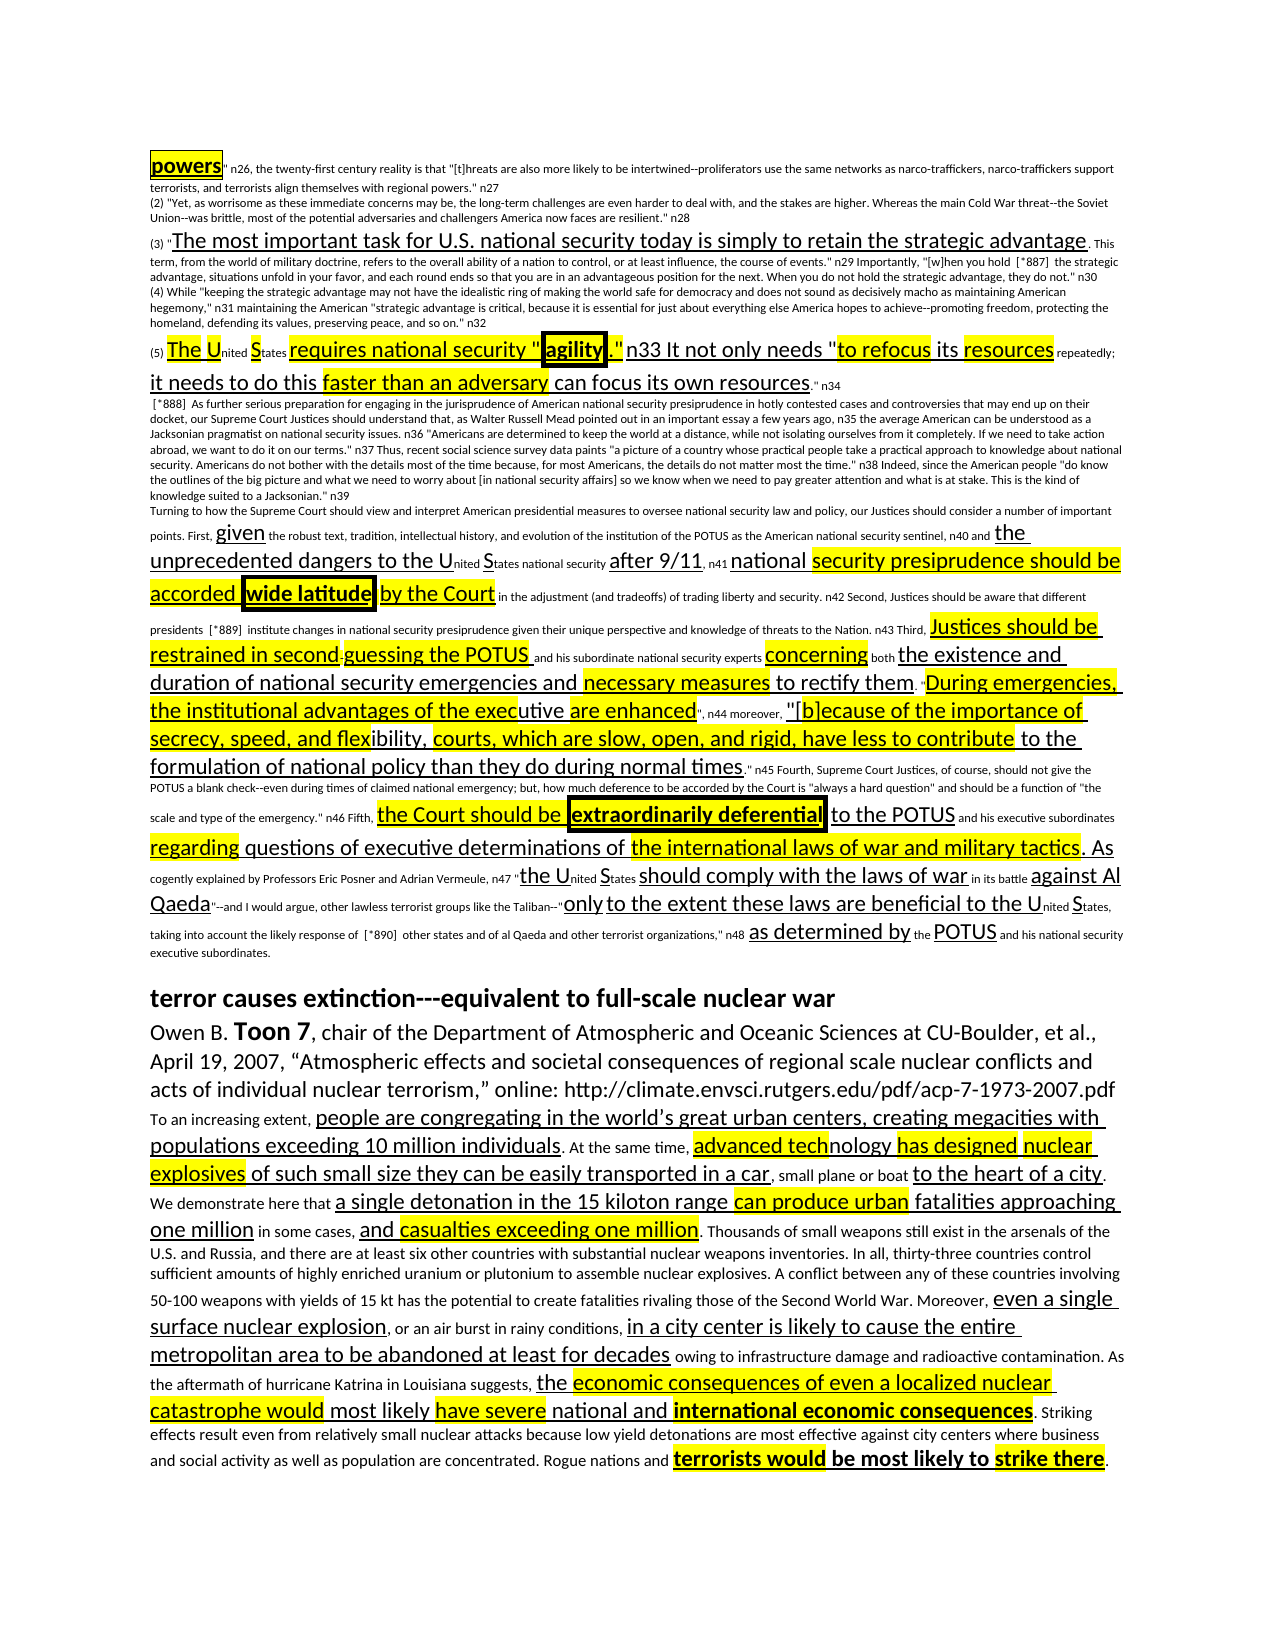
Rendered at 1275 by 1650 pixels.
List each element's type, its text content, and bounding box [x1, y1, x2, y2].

text (4) While "keeping the strategic advantage may not have the idealistic ring of making the world safe for democracy and does not sound as decisively macho as maintaining American hegemony," n31 maintaining the American "strategic advantage is critical, because it is essential for just about everything else America hopes to achieve--promoting freedom, protecting the homeland, defending its values, preserving peace, and so on." n32 [150, 285, 1125, 331]
text (2) "Yet, as worrisome as these immediate concerns may be, the long-term challenges are even harder to deal with, and the stakes are higher. Whereas the main Cold War threat--the Soviet Union--was brittle, most of the potential adversaries and challengers America now faces are resilient." n28 [150, 195, 1125, 226]
text (5) The United States requires national security "agility." n33 It not only needs "to refocus its resources repeatedly; it needs to do this faster than an adversary can focus its own resources." n34 [150, 331, 541, 392]
text Turning to how the Supreme Court should view and interpret American presidential measures to oversee national security law and policy, our Justices should consider a number of important points. First, given the robust text, tradition, intellectual history, and evolution of the institution of the POTUS as the American national security sentinel, n40 and the unprecedented dangers to the United States national security after 9/11, n41 national security presiprudence should be accorded wide latitude by the Court in the adjustment (and tradeoffs) of trading liberty and security. n42 Second, Justices should be aware that different presidents [*889] institute changes in national security presiprudence given their unique perspective and knowledge of threats to the Nation. n43 Third, Justices should be restrained in second-guessing the POTUS and his subordinate national security experts concerning both the existence and duration of national security emergencies and necessary measures to rectify them. "During emergencies, the institutional advantages of the executive are enhanced", n44 moreover, "[b]ecause of the importance of secrecy, speed, and flexibility, courts, which are slow, open, and rigid, have less to contribute to the formulation of national policy than they do during normal times." n45 Fourth, Supreme Court Justices, of course, should not give the POTUS a blank check--even during times of claimed national emergency; but, how much deference to be accorded by the Court is "always a hard question" and should be a function of "the scale and type of the emergency." n46 Fifth, the Court should be extraordinarily deferential to the POTUS and his executive subordinates regarding questions of executive determinations of the international laws of war and military tactics. As cogently explained by Professors Eric Posner and Adrian Vermeule, n47 "the United States should comply with the laws of war in its battle against Al Qaeda"--and I would argue, other lawless terrorist groups like the Taliban--"only to the extent these laws are beneficial to the United States, taking into account the likely response of [*890] other states and of al Qaeda and other terrorist organizations," n48 as determined by the POTUS and his national security executive subordinates. [150, 503, 1125, 960]
text [*888] As further serious preparation for engaging in the jurisprudence of American national security presiprudence in hotly contested cases and controversies that may end up on their docket, our Supreme Court Justices should understand that, as Walter Russell Mead pointed out in an important essay a few years ago, n35 the average American can be understood as a Jacksonian pragmatist on national security issues. n36 "Americans are determined to keep the world at a distance, while not isolating ourselves from it completely. If we need to take action abroad, we want to do it on our terms." n37 Thus, recent social science survey data paints "a picture of a country whose practical people take a practical approach to knowledge about national security. Americans do not bother with the details most of the time because, for most Americans, the details do not matter most the time." n38 Indeed, since the American people "do know the outlines of the big picture and what we need to worry about [in national security affairs] so we know when we need to pay greater attention and what is at stake. This is the kind of knowledge suited to a Jacksonian." n39 [150, 396, 1125, 503]
text Owen B. Toon 7, chair of the Department of Atmospheric and Oceanic Sciences at CU-Boulder, et al., April 19, 2007, “Atmospheric effects and societal consequences of regional scale nuclear conflicts and acts of individual nuclear terrorism,” online: http://climate.envsci.rutgers.edu/pdf/acp-7-1973-2007.pdf [150, 1014, 1125, 1103]
text (5) The United States requires national security "agility." n33 It not only needs "to refocus its resources repeatedly; it needs to do this faster than an adversary can focus its own resources." n34 [549, 331, 1125, 396]
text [150, 1103, 1125, 1472]
subtitle terror causes extinction---equivalent to full-scale nuclear war [150, 981, 1125, 1014]
text (3) "The most important task for U.S. national security today is simply to retain the strategic advantage. This term, from the world of military doctrine, refers to the overall ability of a nation to control, or at least influence, the course of events." n29 Importantly, "[w]hen you hold [*887] the strategic advantage, situations unfold in your favor, and each round ends so that you are in an advantageous position for the next. When you do not hold the strategic advantage, they do not." n30 [150, 226, 1125, 285]
